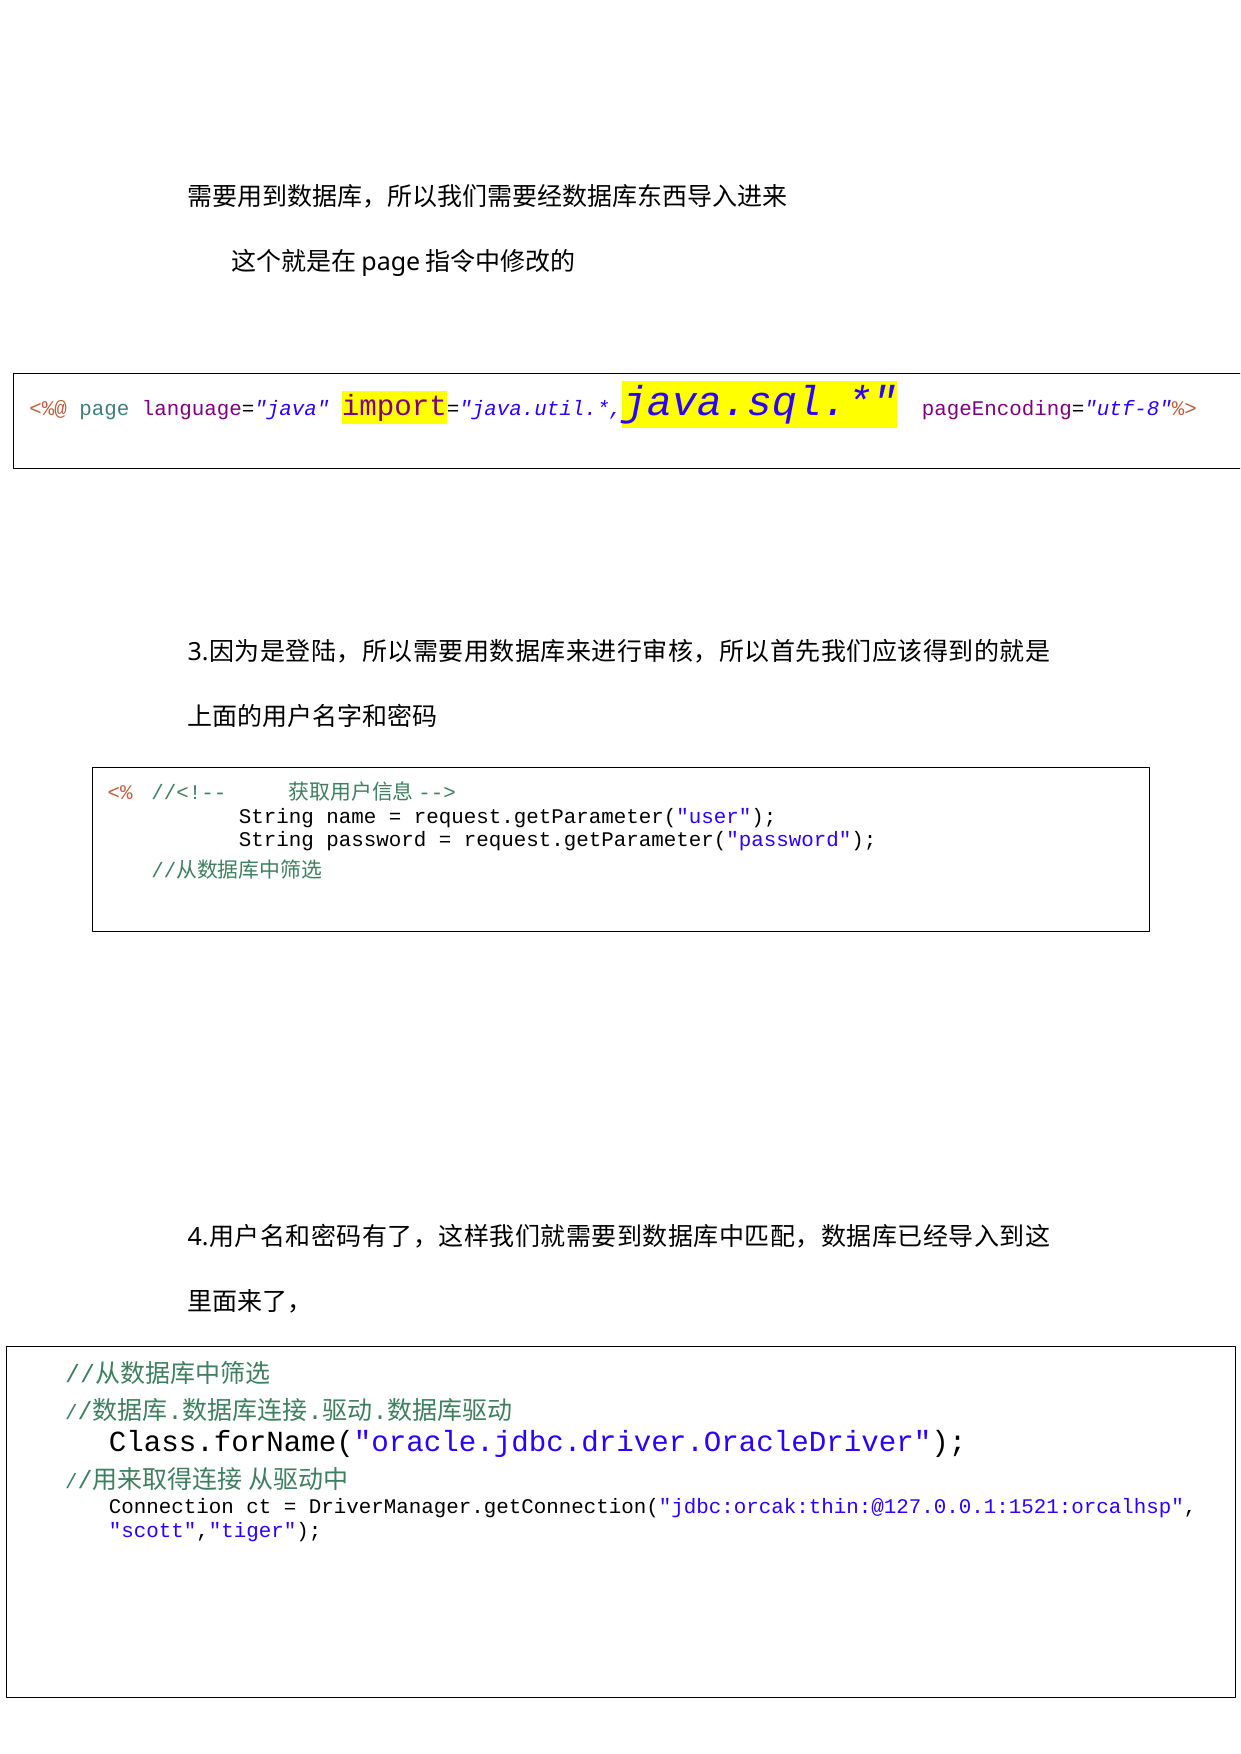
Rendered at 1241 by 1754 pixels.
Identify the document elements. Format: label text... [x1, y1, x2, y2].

text 这个就是在page指令中修改的 [187, 227, 1053, 292]
text 4.用户名和密码有了，这样我们就需要到数据库中匹配，数据库已经导入到这里面来了， [187, 1202, 1053, 1332]
text 3.因为是登陆，所以需要用数据库来进行审核，所以首先我们应该得到的就是上面的用户名字和密码 [187, 617, 1053, 747]
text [187, 162, 1053, 227]
